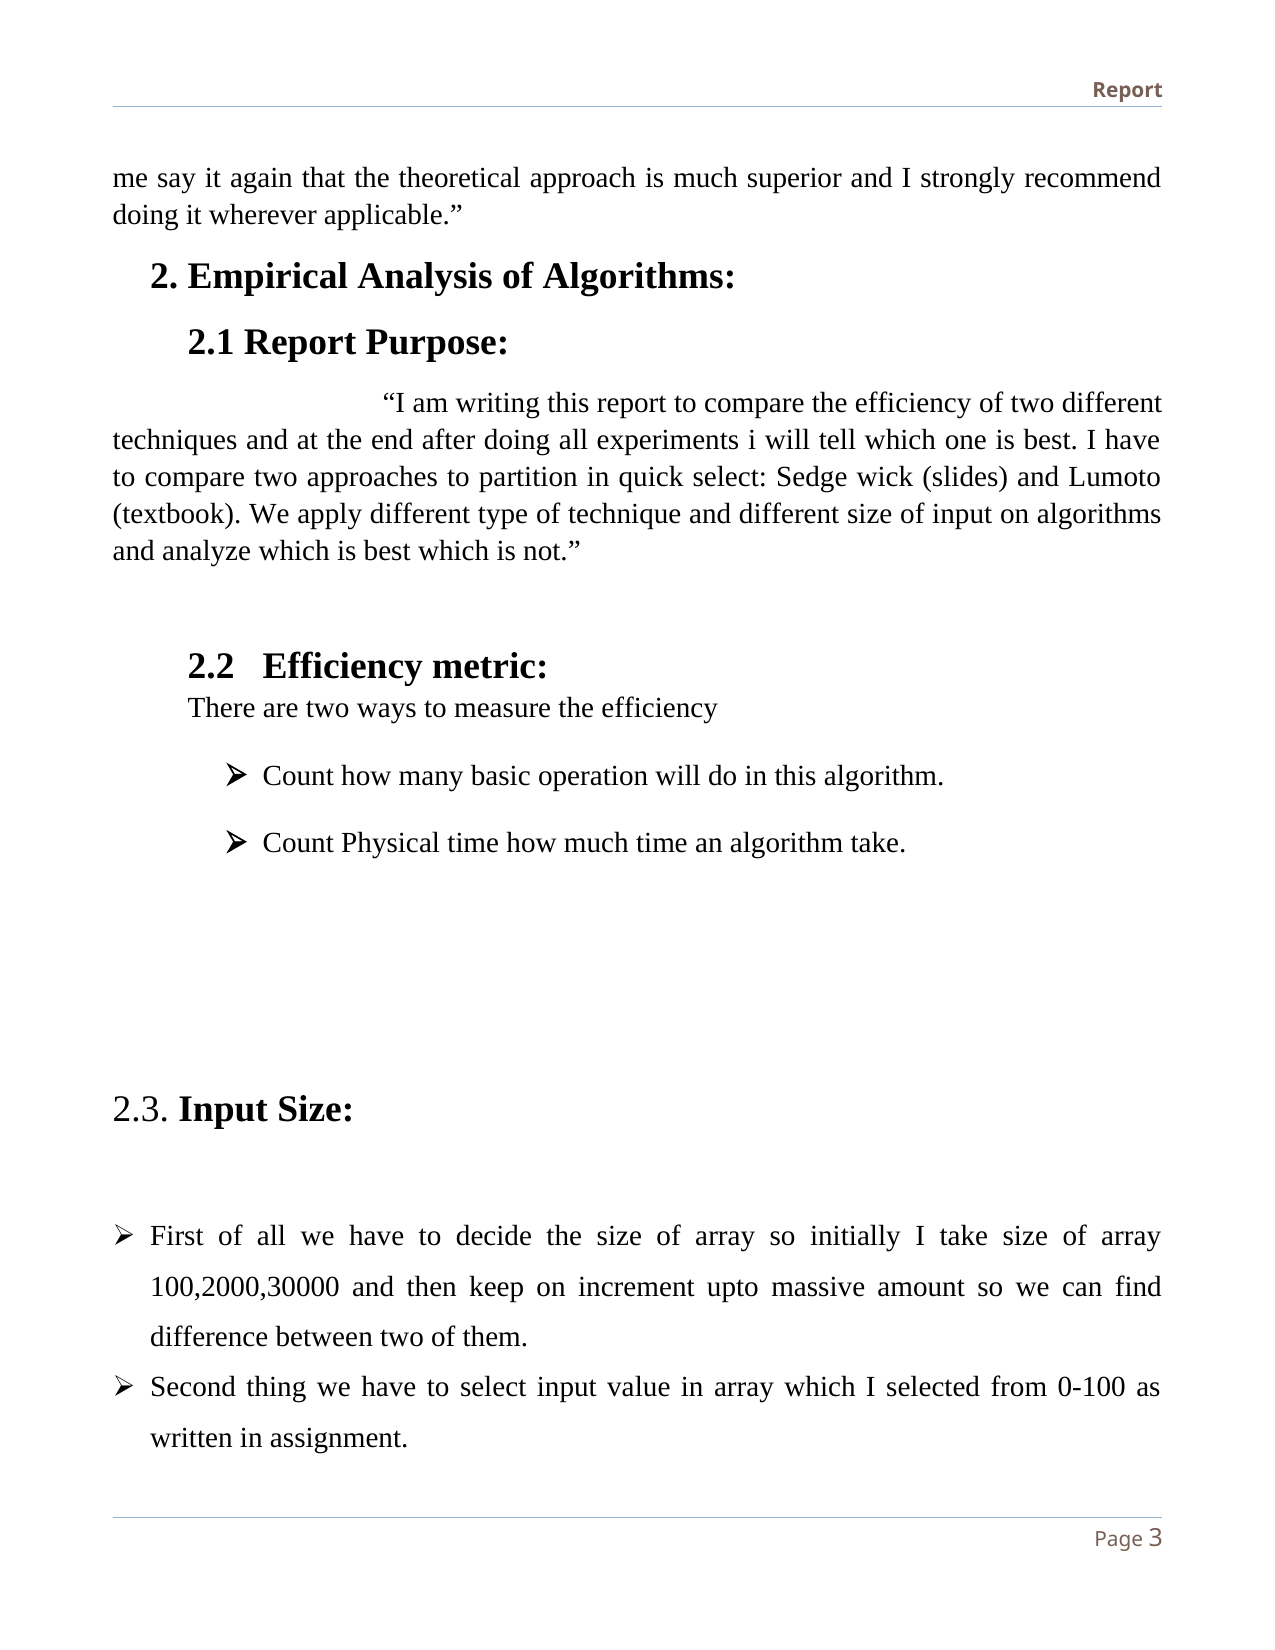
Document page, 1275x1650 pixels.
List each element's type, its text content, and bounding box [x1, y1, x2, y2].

list Second thing we have to select input value in array which I selected from 0-100 as written in assignment. [112, 1369, 1162, 1453]
text 2.3. Input Size: [112, 1086, 1162, 1129]
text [112, 161, 1162, 231]
text “I am writing this report to compare the efficiency of two different techniques and at the end after doing all experiments i will tell which one is best. I have to compare two approaches to partition in quick select: Sedge wick (slides) and Lumoto (textbook). We apply different type of technique and different size of input on algorithms and analyze which is best which is not.” [112, 385, 1162, 566]
list Count Physical time how much time an algorithm take. [225, 825, 1162, 858]
list First of all we have to decide the size of array so initially I take size of array 100,2000,30000 and then keep on increment upto massive amount so we can find difference between two of them. [112, 1218, 1162, 1353]
list Count how many basic operation will do in this algorithm. [225, 758, 1162, 791]
list Efficiency metric: [187, 643, 1162, 686]
list Empirical Analysis of Algorithms: [150, 253, 1162, 296]
list There are two ways to measure the efficiency [187, 691, 1162, 724]
text 2.1 Report Purpose: [187, 319, 1162, 362]
